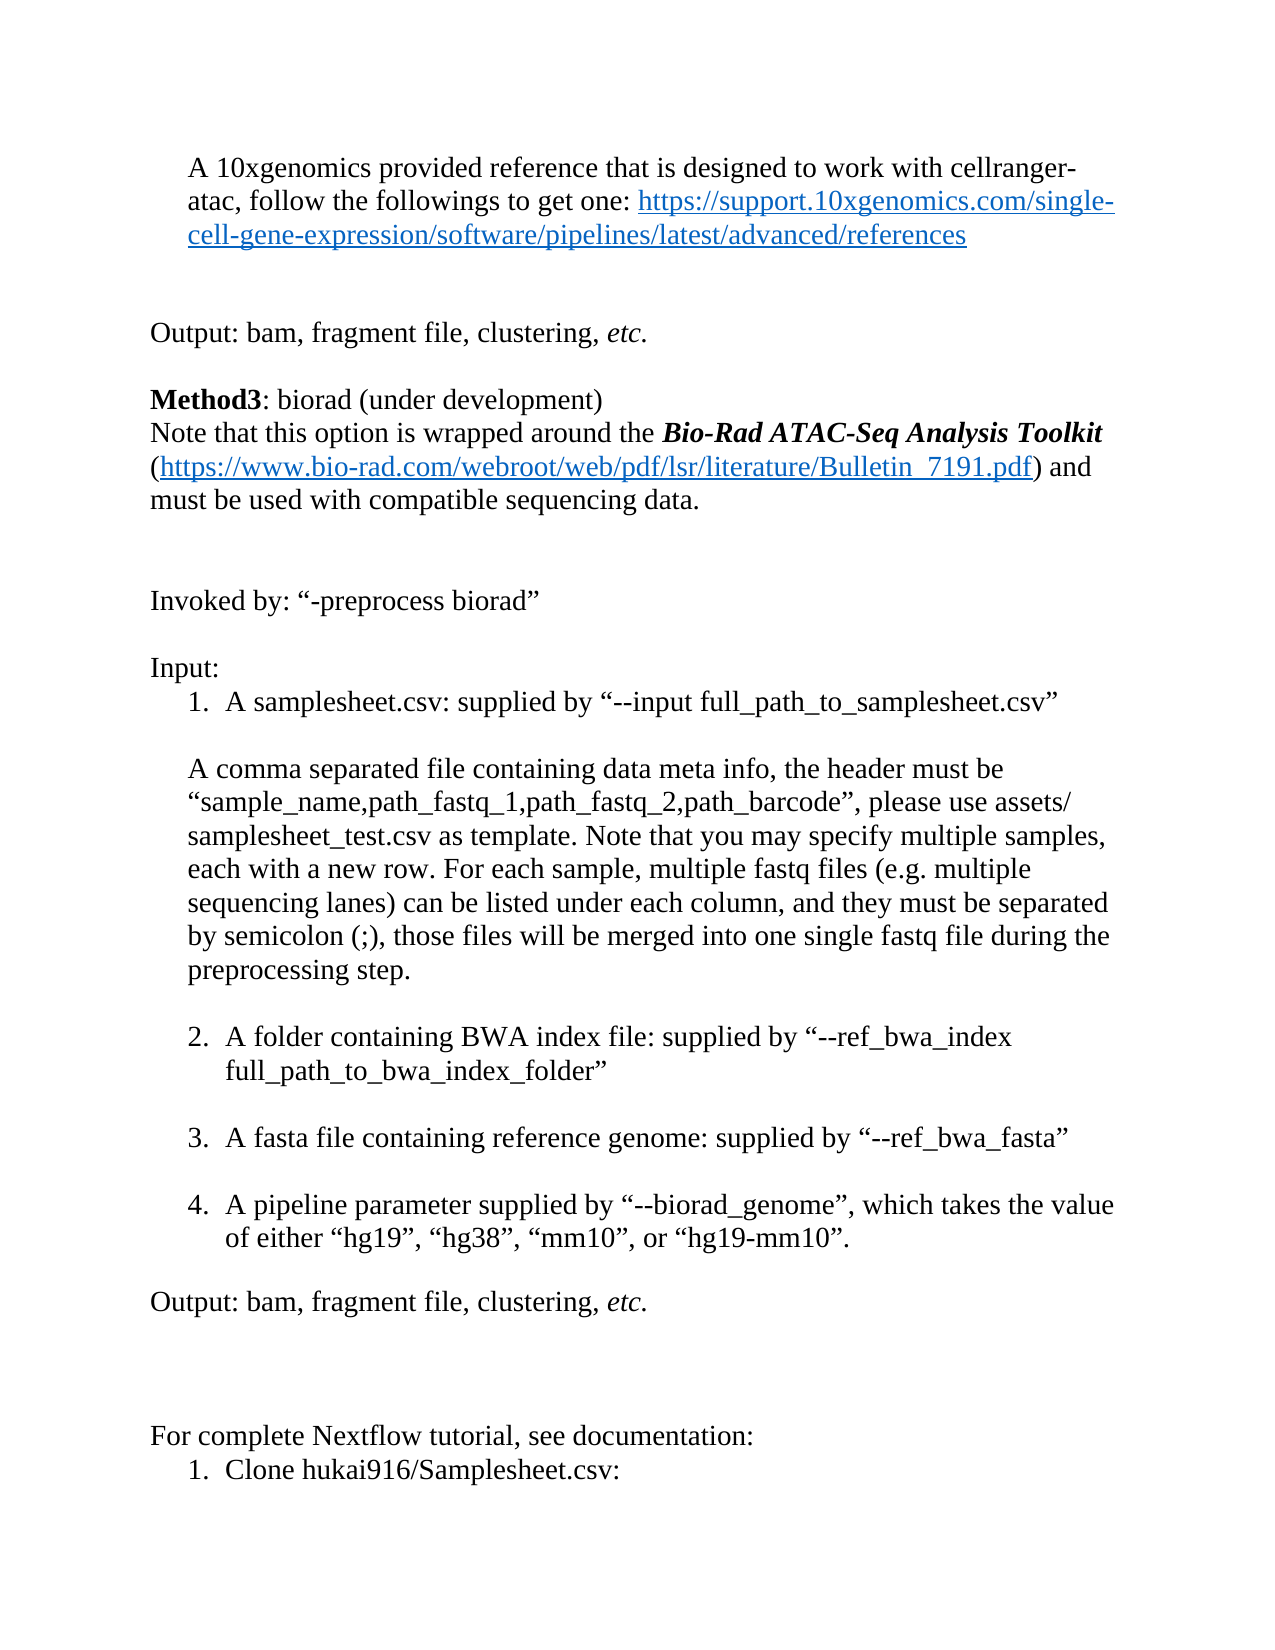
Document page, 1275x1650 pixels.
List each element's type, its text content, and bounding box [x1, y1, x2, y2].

text Invoked by: “-preprocess biorad” [150, 583, 1125, 617]
list A folder containing BWA index file: supplied by “--ref_bwa_index full_path_to_bwa_index_folder” [187, 1019, 1125, 1086]
list A pipeline parameter supplied by “--biorad_genome”, which takes the value of either “hg19”, “hg38”, “mm10”, or “hg19-mm10”. [187, 1187, 1125, 1254]
text A comma separated file containing data meta info, the header must be “sample_name,path_fastq_1,path_fastq_2,path_barcode”, please use assets/ samplesheet_test.csv as template. Note that you may specify multiple samples, each with a new row. For each sample, multiple fastq files (e.g. multiple sequencing lanes) can be listed under each column, and they must be separated by semicolon (;), those files will be merged into one single fastq file during the preprocessing step. [187, 751, 1125, 986]
list Clone hukai916/Samplesheet.csv: [187, 1452, 1125, 1486]
text Output: bam, fragment file, clustering, etc. [150, 315, 1125, 348]
text Method3: biorad (under development) [150, 382, 1125, 415]
text For complete Nextflow tutorial, see documentation: [150, 1418, 1125, 1452]
text Output: bam, fragment file, clustering, etc. [150, 1284, 1125, 1318]
list A samplesheet.csv: supplied by “--input full_path_to_samplesheet.csv” [187, 684, 1125, 717]
list A fasta file containing reference genome: supplied by “--ref_bwa_fasta” [187, 1120, 1125, 1153]
text Input: [150, 650, 1125, 684]
